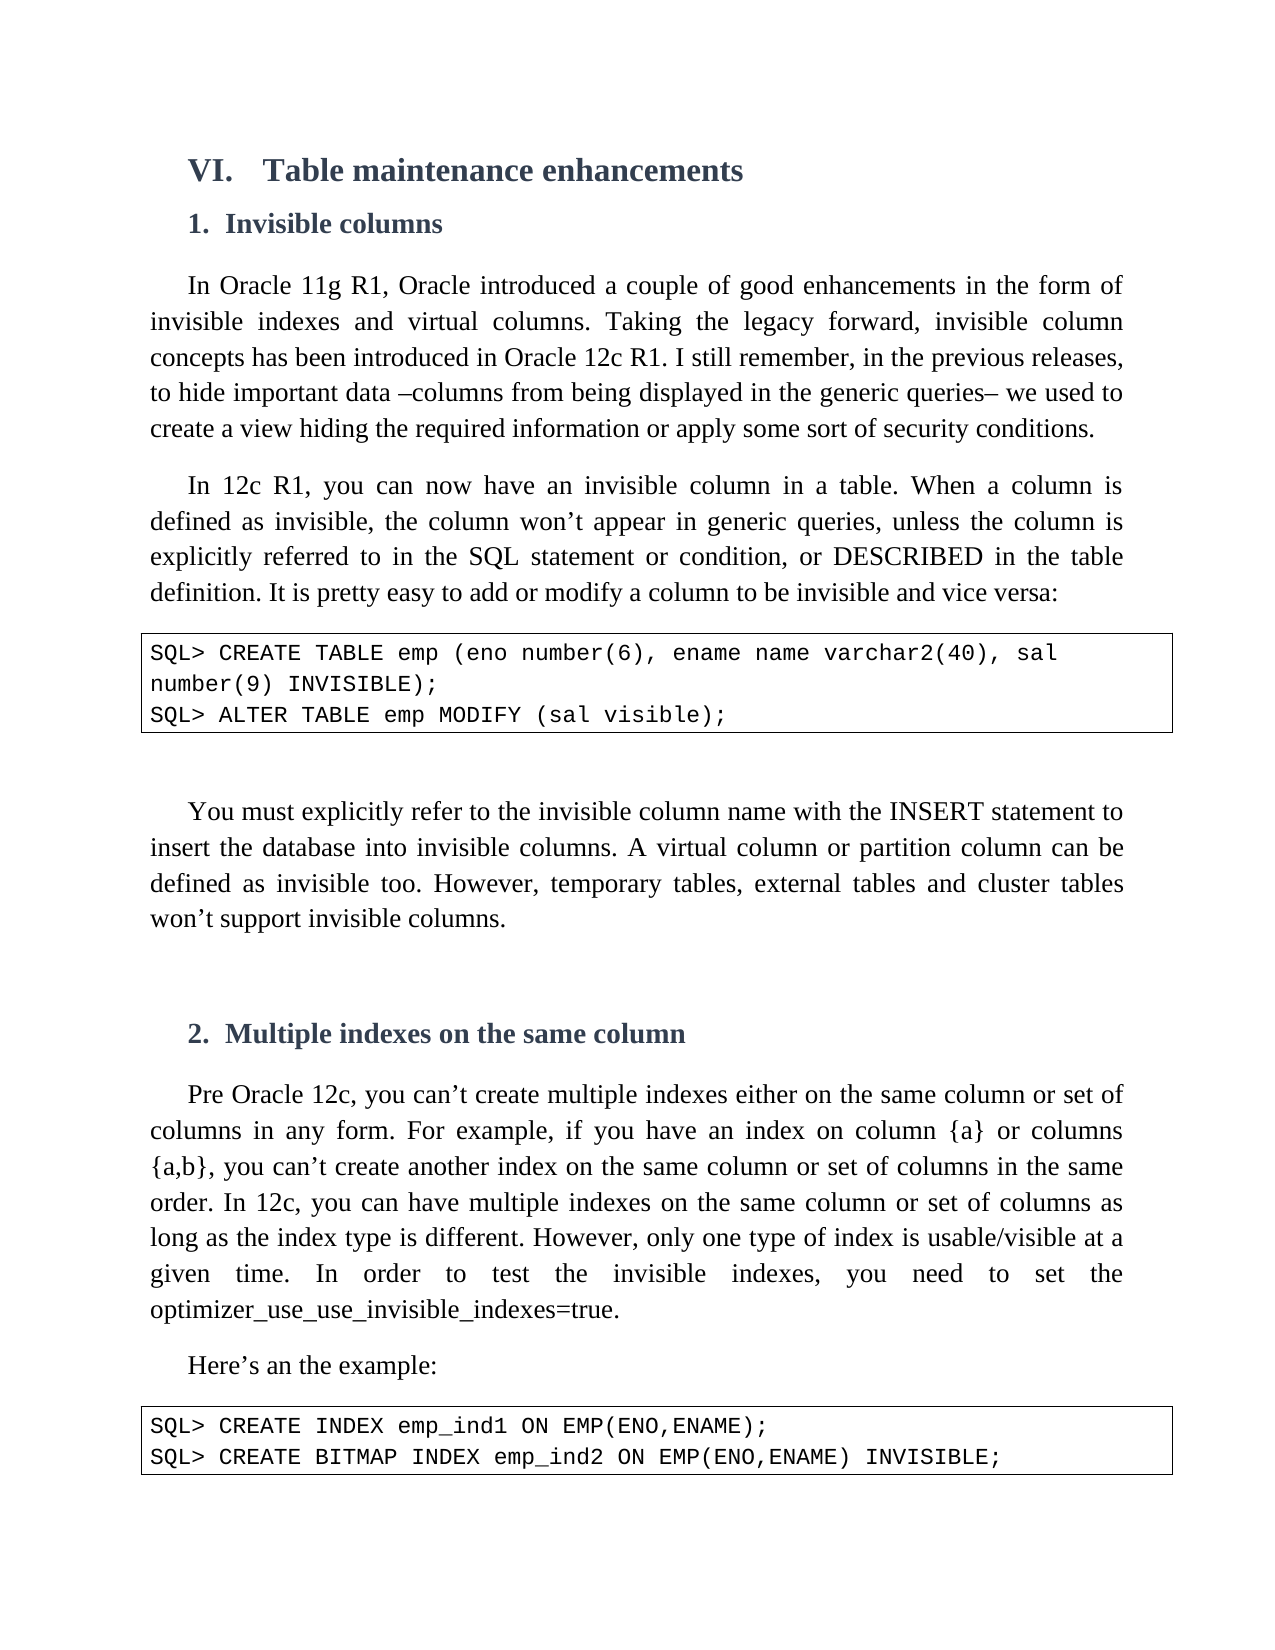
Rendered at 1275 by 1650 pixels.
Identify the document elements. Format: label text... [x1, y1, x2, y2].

text You must explicitly refer to the invisible column name with the INSERT statement to insert the database into invisible columns. A virtual column or partition column can be defined as invisible too. However, temporary tables, external tables and cluster tables won’t support invisible columns. [150, 795, 1125, 934]
subtitle Multiple indexes on the same column [187, 1016, 1125, 1049]
text Here’s an the example: [150, 1349, 1125, 1381]
text SQL> CREATE INDEX emp_ind1 ON EMP(ENO,ENAME); [142, 1407, 1172, 1437]
text In 12c R1, you can now have an invisible column in a table. When a column is defined as invisible, the column won’t appear in generic queries, unless the column is explicitly referred to in the SQL statement or condition, or DESCRIBED in the table definition. It is pretty easy to add or modify a column to be invisible and vice versa: [150, 469, 1125, 607]
subtitle Table maintenance enhancements [187, 150, 1125, 188]
text SQL> ALTER TABLE emp MODIFY (sal visible); [142, 695, 1172, 732]
subtitle Invisible columns [187, 207, 1125, 240]
text In Oracle 11g R1, Oracle introduced a couple of good enhancements in the form of invisible indexes and virtual columns. Taking the legacy forward, invisible column concepts has been introduced in Oracle 12c R1. I still remember, in the previous releases, to hide important data –columns from being displayed in the generic queries– we used to create a view hiding the required information or apply some sort of security conditions. [150, 269, 1125, 443]
text SQL> CREATE BITMAP INDEX emp_ind2 ON EMP(ENO,ENAME) INVISIBLE; [142, 1437, 1172, 1474]
text Pre Oracle 12c, you can’t create multiple indexes either on the same column or set of columns in any form. For example, if you have an index on column {a} or columns {a,b}, you can’t create another index on the same column or set of columns in the same order. In 12c, you can have multiple indexes on the same column or set of columns as long as the index type is different. However, only one type of index is usable/visible at a given time. In order to test the invisible indexes, you need to set the optimizer_use_use_invisible_indexes=true. [150, 1078, 1125, 1324]
text SQL> CREATE TABLE emp (eno number(6), ename name varchar2(40), sal number(9) INVISIBLE); [142, 634, 1172, 695]
